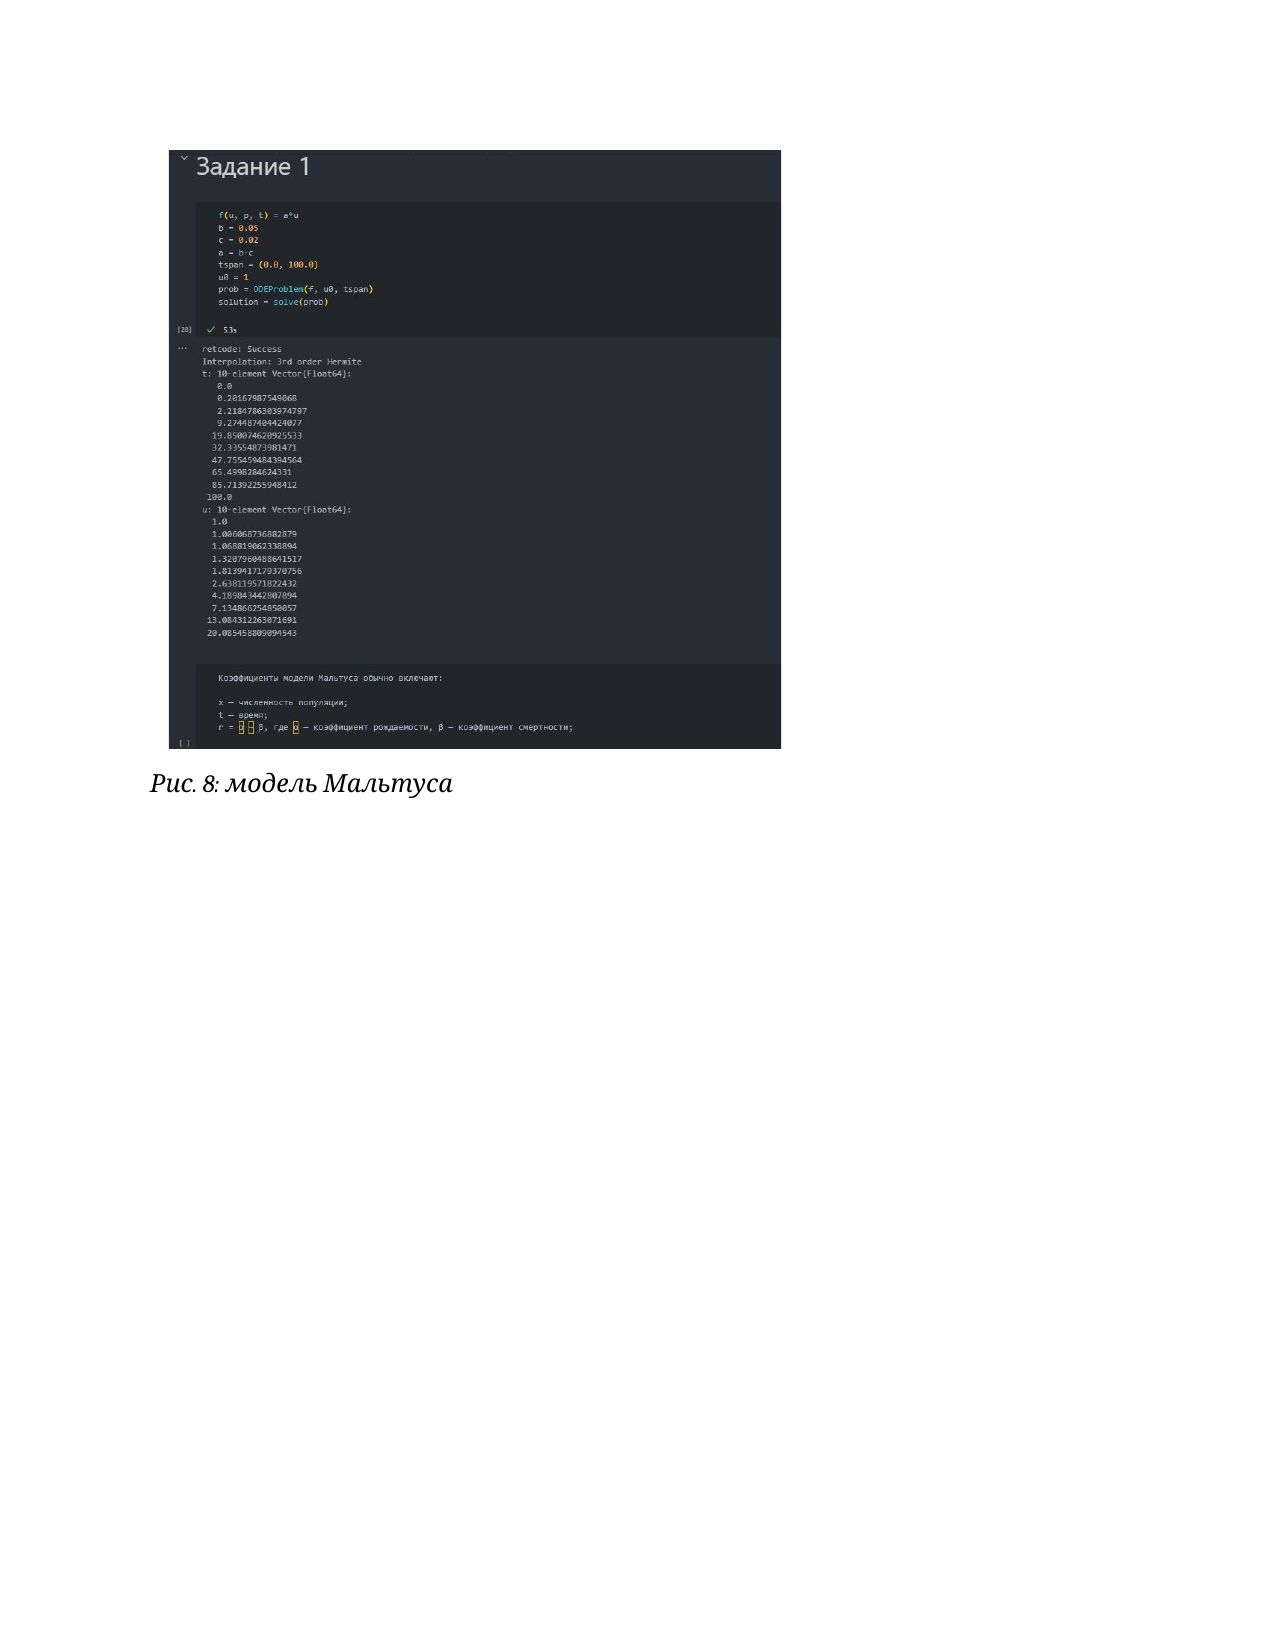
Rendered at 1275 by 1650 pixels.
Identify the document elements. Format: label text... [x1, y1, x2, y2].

text Рис. 8: модель Мальтуса [150, 770, 1125, 799]
picture [168, 150, 782, 749]
